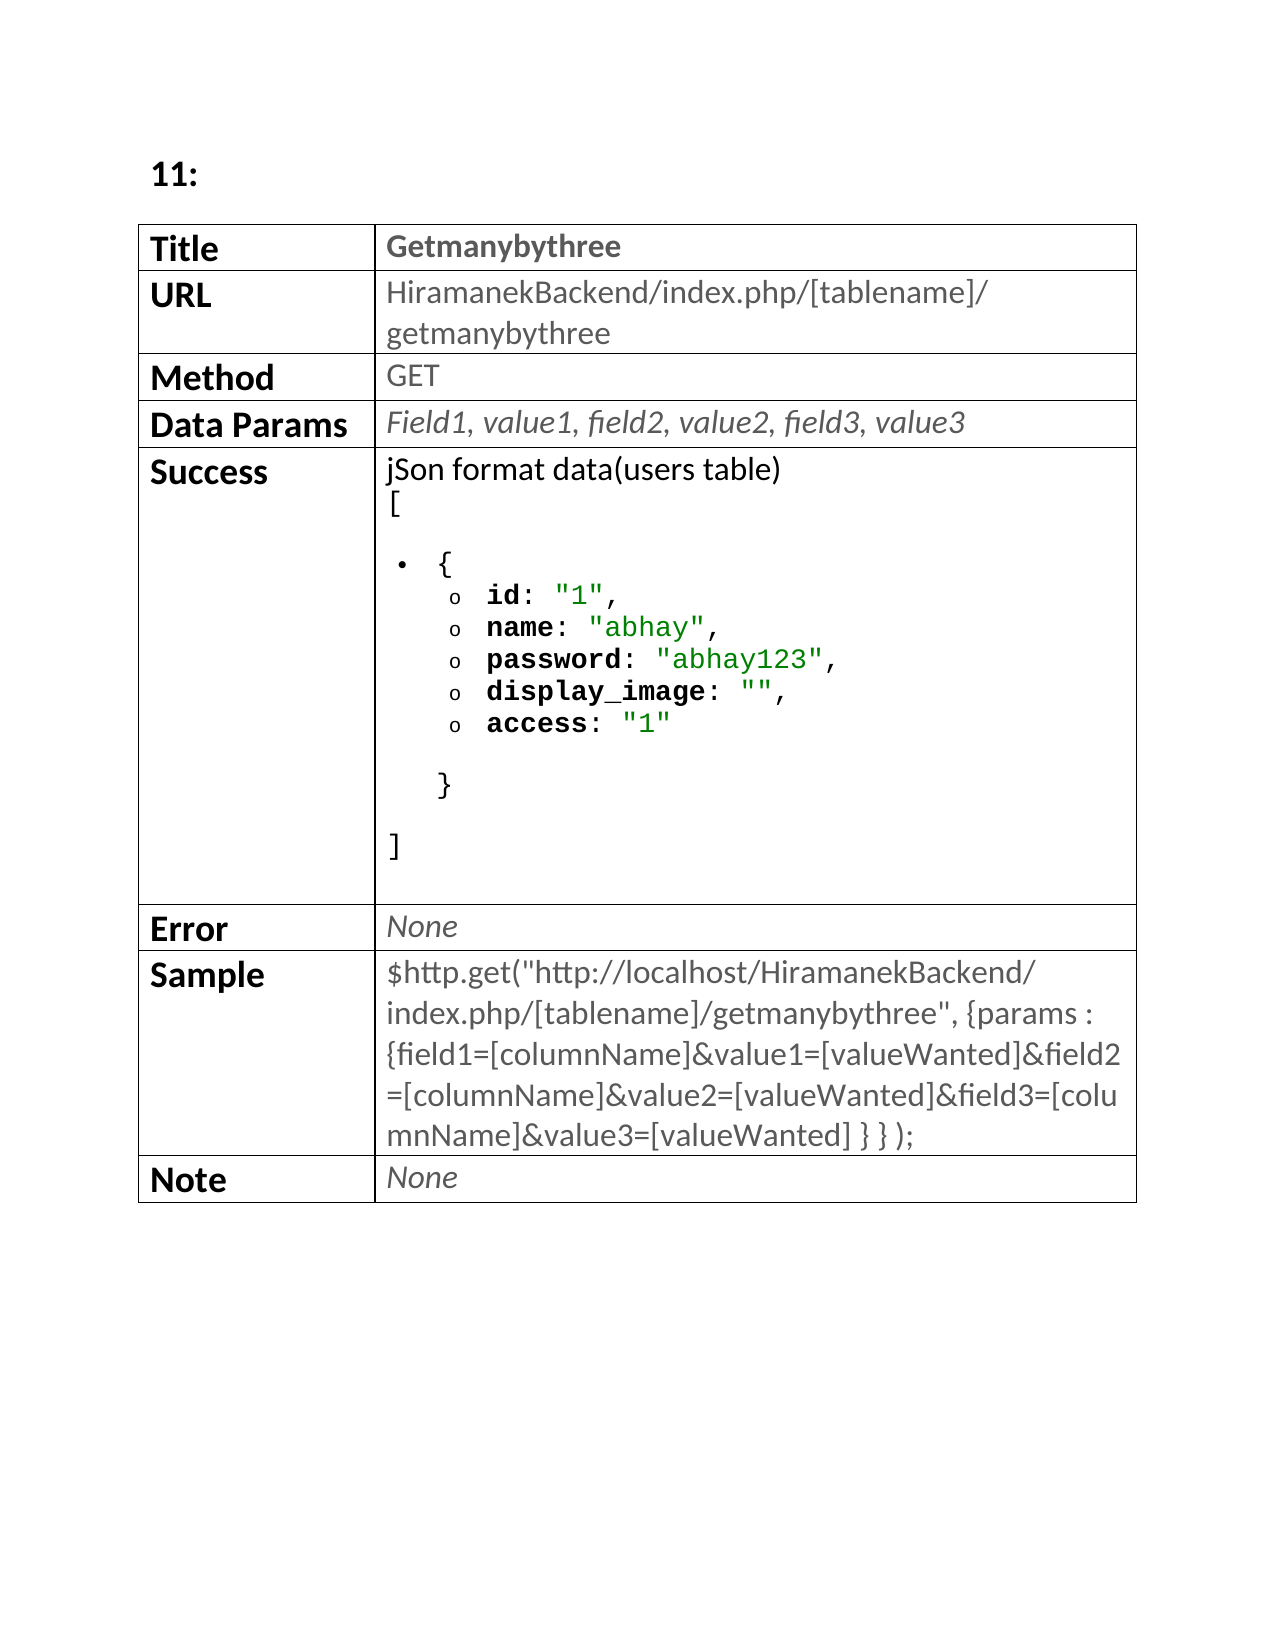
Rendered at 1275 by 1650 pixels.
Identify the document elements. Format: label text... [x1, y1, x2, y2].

table_cell Success [139, 448, 374, 903]
table_cell Data Params [139, 401, 374, 447]
table_cell None [376, 1156, 1136, 1202]
table_cell GET [376, 354, 1136, 400]
table_cell Sample [139, 951, 374, 1155]
table_cell $http.get("http://localhost/HiramanekBackend/index.php/[tablename]/getmanybythree", {params :{field1=[columnName]&value1=[valueWanted]&field2=[columnName]&value2=[valueWanted]&field3=[columnName]&value3=[valueWanted] } } ); [376, 951, 1136, 1155]
table_cell Field1, value1, field2, value2, field3, value3 [376, 401, 1136, 447]
table_cell HiramanekBackend/index.php/[tablename]/getmanybythree [376, 271, 1136, 353]
table_cell Method [139, 354, 374, 400]
table_cell None [376, 905, 1136, 950]
table_cell Error [139, 905, 374, 950]
table_header Title [139, 225, 374, 270]
text 11: [150, 150, 1125, 196]
table_cell jSon format data(users table) [ { id: "1", name: "abhay", password: "abhay123", display_image: "", access: "1" } ] [376, 448, 1136, 903]
table_header Getmanybythree [376, 225, 1136, 270]
table_cell URL [139, 271, 374, 353]
table_cell Note [139, 1156, 374, 1202]
